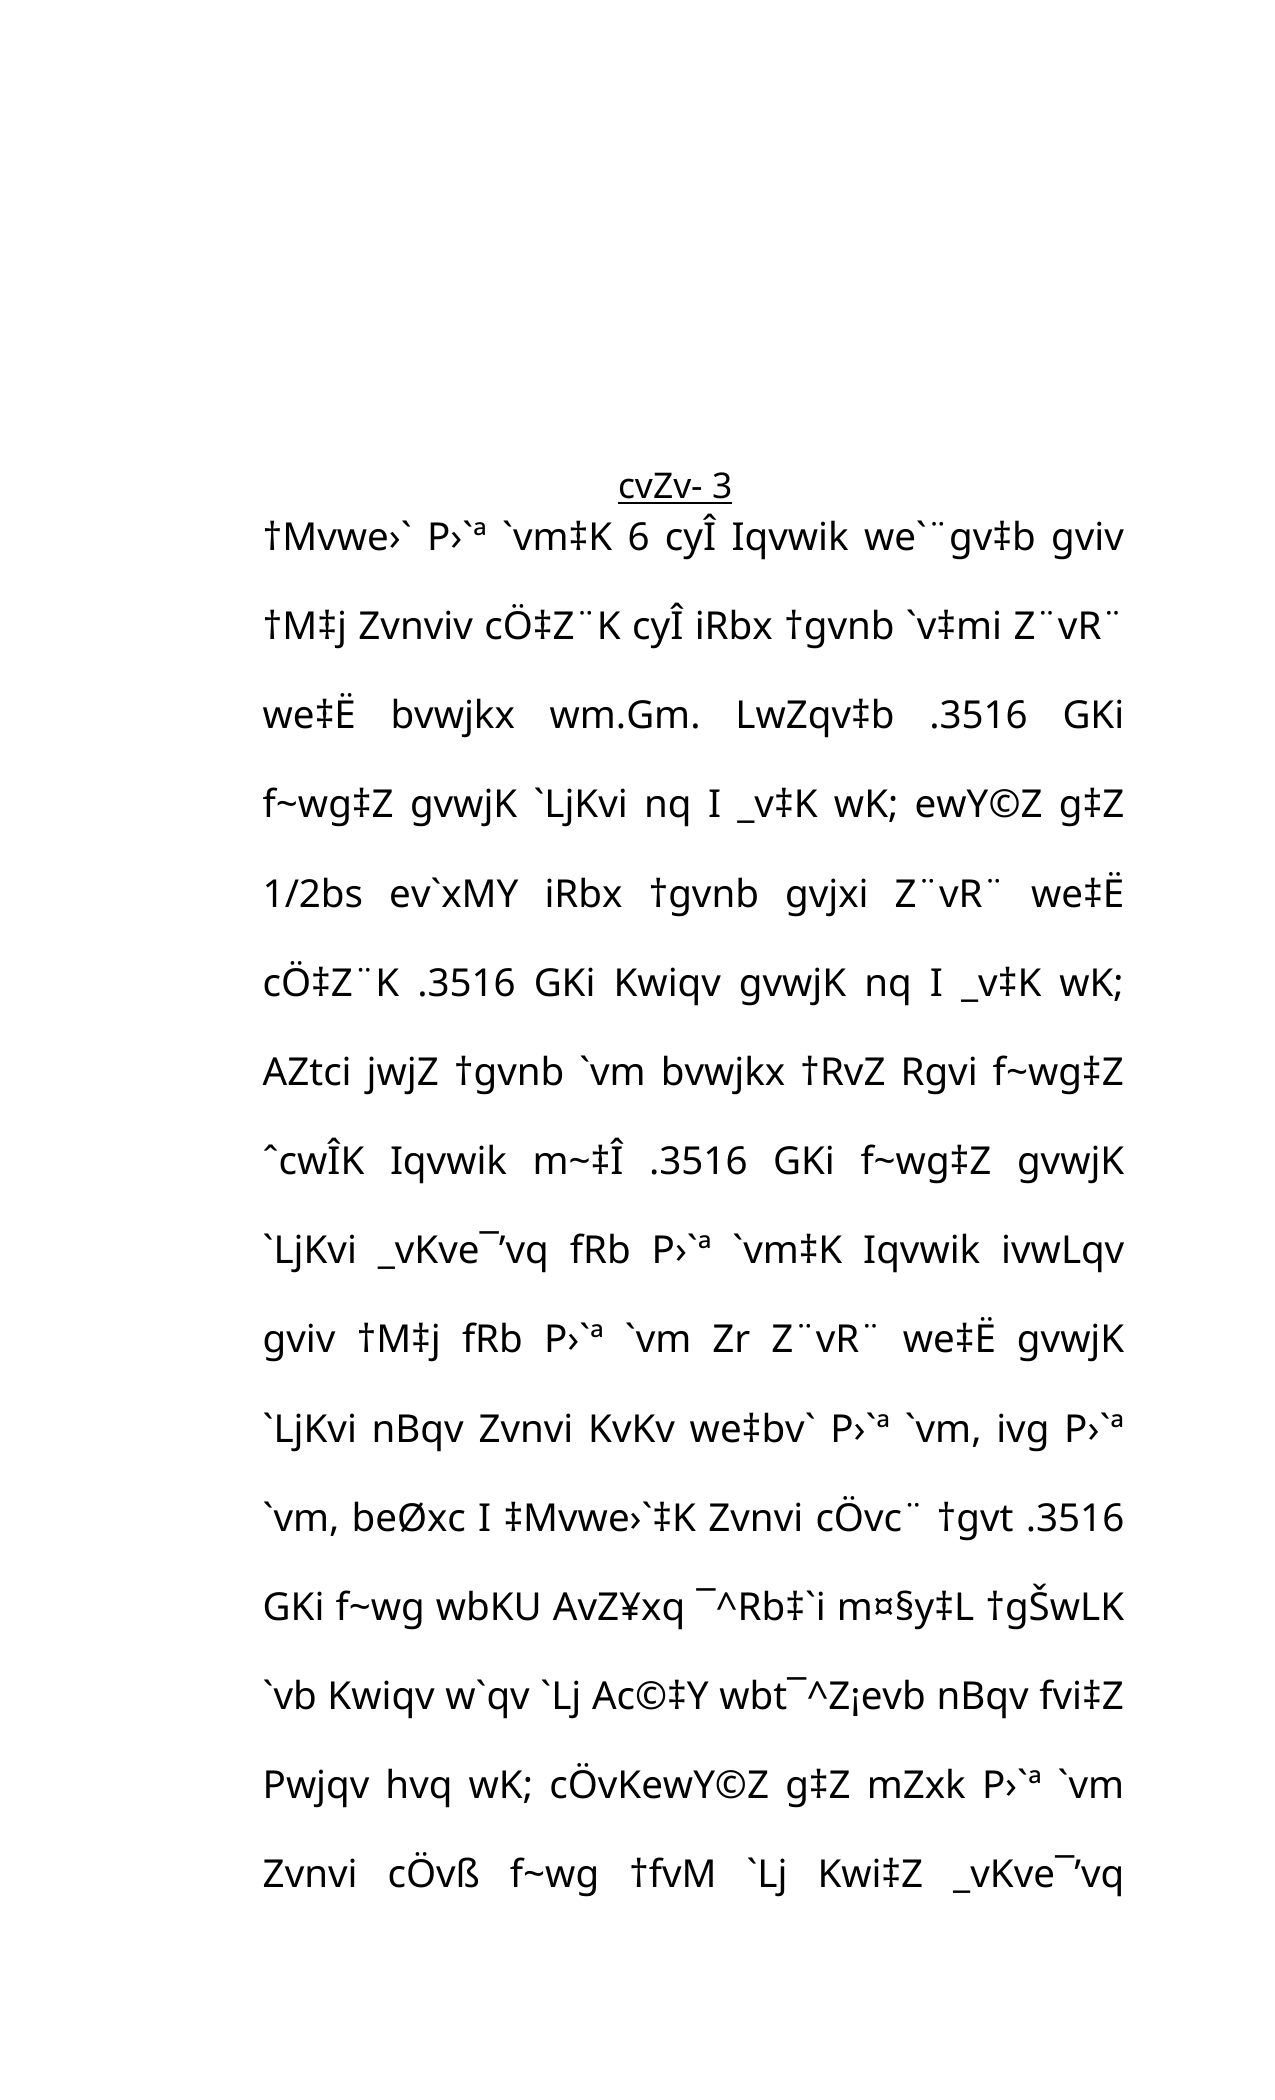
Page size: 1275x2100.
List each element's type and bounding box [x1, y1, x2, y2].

list [225, 509, 1125, 1899]
